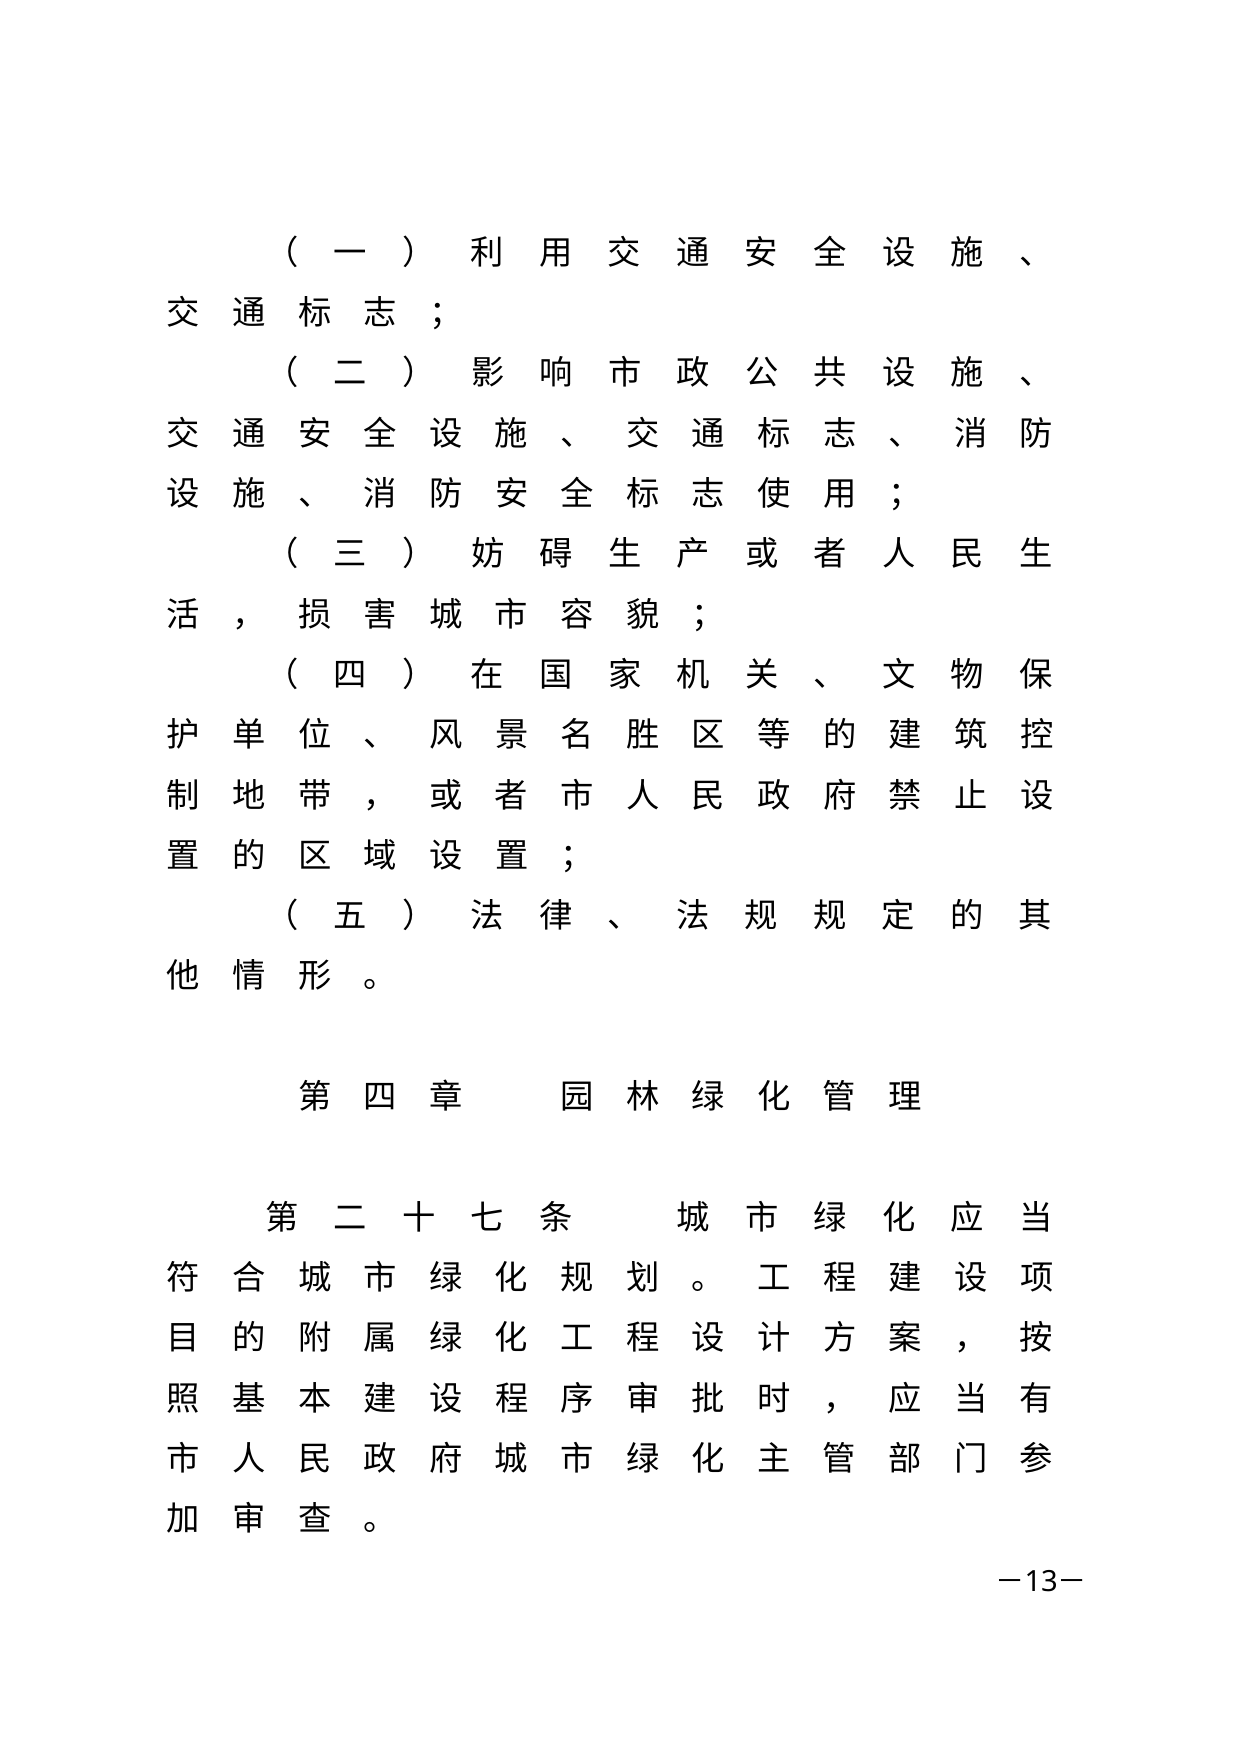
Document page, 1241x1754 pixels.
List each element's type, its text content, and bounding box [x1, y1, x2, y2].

text （五）法律、法规规定的其他情形。 [167, 883, 1085, 1003]
text 第二十七条 城市绿化应当符合城市绿化规划。工程建设项目的附属绿化工程设计方案，按照基本建设程序审批时，应当有市人民政府城市绿化主管部门参加审查。 [167, 1184, 1085, 1546]
text （一）利用交通安全设施、交通标志； [167, 219, 1085, 340]
text 第四章 园林绿化管理 [167, 1064, 1085, 1124]
text （三）妨碍生产或者人民生活，损害城市容貌； [167, 521, 1085, 642]
text （四）在国家机关、文物保护单位、风景名胜区等的建筑控制地带，或者市人民政府禁止设置的区域设置； [167, 642, 1085, 883]
text （二）影响市政公共设施、交通安全设施、交通标志、消防设施、消防安全标志使用； [167, 340, 1085, 521]
